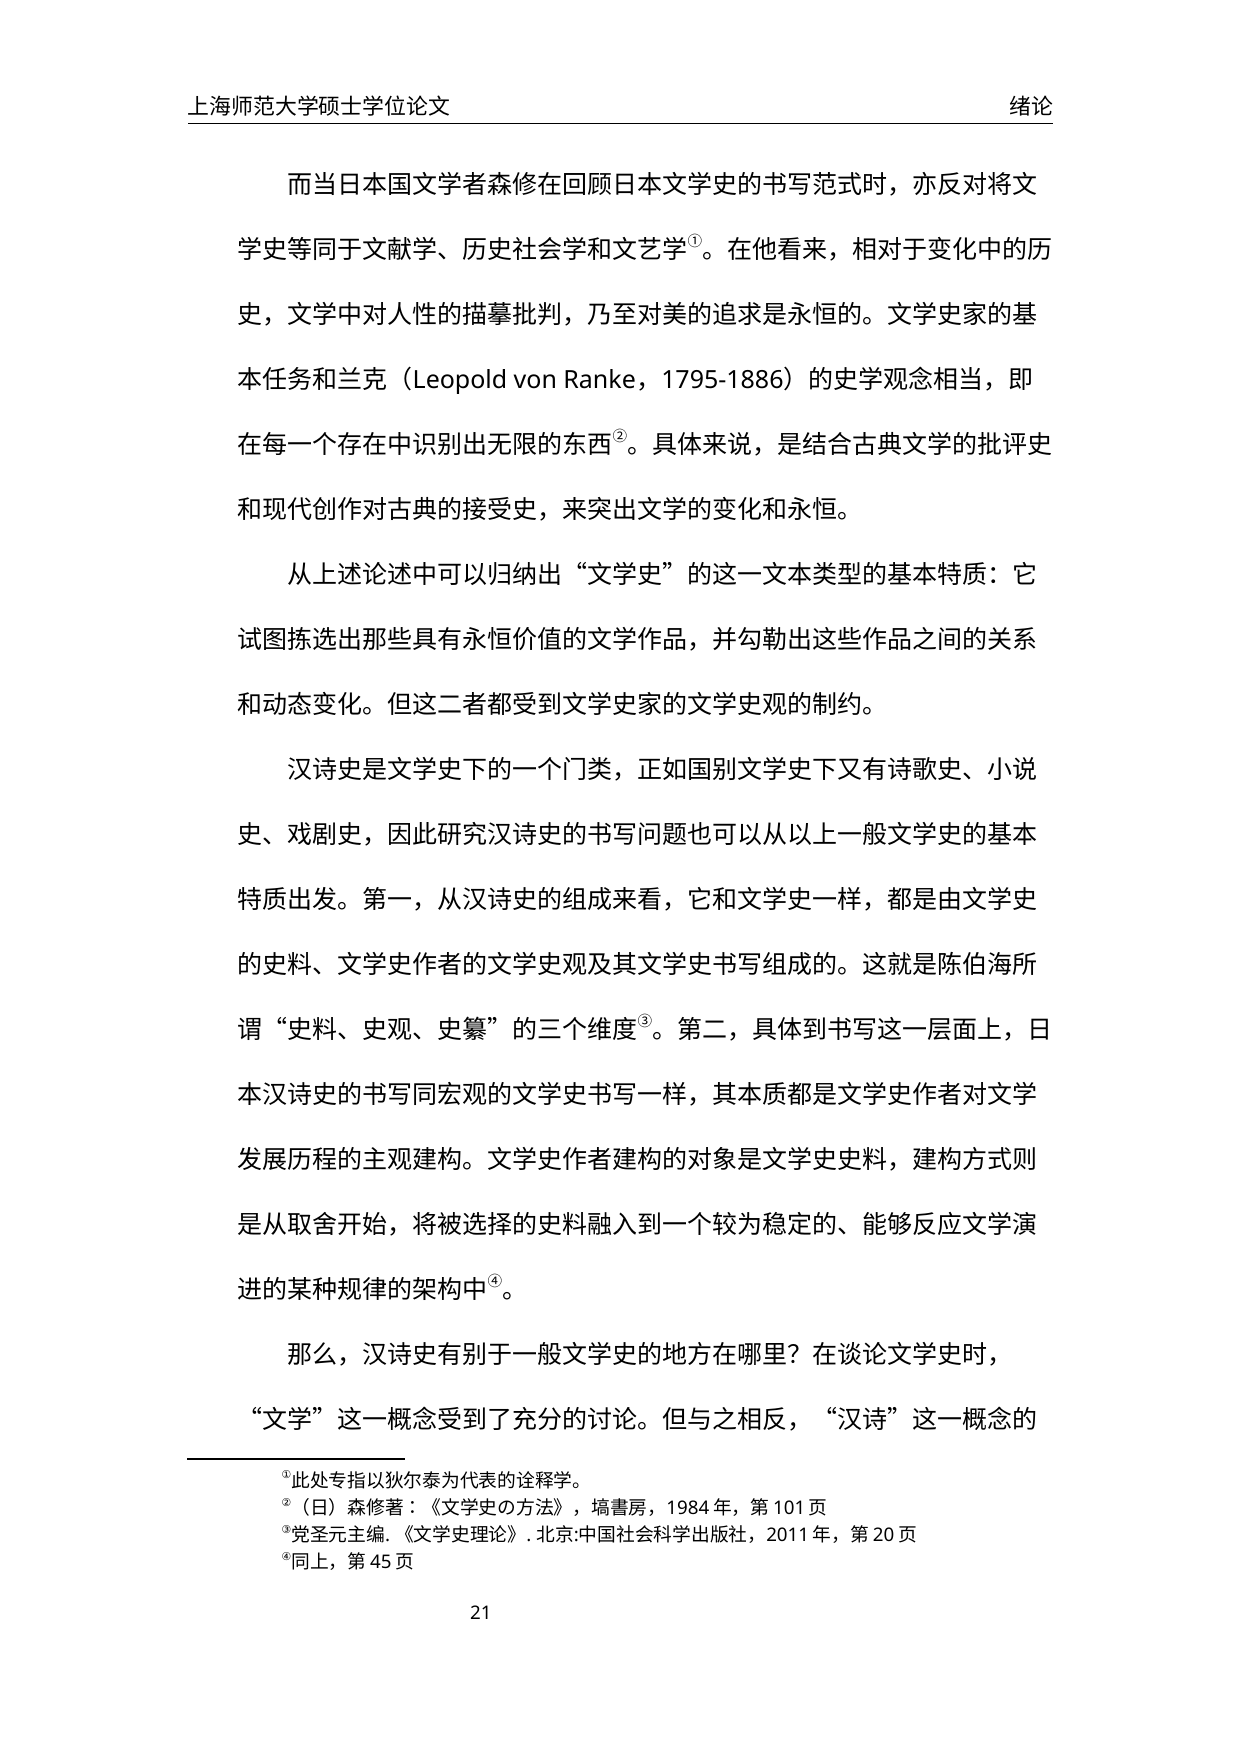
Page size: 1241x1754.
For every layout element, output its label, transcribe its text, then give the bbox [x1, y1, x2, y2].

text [237, 1320, 1053, 1450]
text 汉诗史是文学史下的一个门类，正如国别文学史下又有诗歌史、小说史、戏剧史，因此研究汉诗史的书写问题也可以从以上一般文学史的基本特质出发。第一，从汉诗史的组成来看，它和文学史一样，都是由文学史的史料、文学史作者的文学史观及其文学史书写组成的。这就是陈伯海所谓“史料、史观、史纂”的三个维度。第二，具体到书写这一层面上，日本汉诗史的书写同宏观的文学史书写一样，其本质都是文学史作者对文学发展历程的主观建构。文学史作者建构的对象是文学史史料，建构方式则是从取舍开始，将被选择的史料融入到一个较为稳定的、能够反应文学演进的某种规律的架构中。 [237, 735, 1053, 1320]
text 而当日本国文学者森修在回顾日本文学史的书写范式时，亦反对将文学史等同于文献学、历史社会学和文艺学。在他看来，相对于变化中的历史，文学中对人性的描摹批判，乃至对美的追求是永恒的。文学史家的基本任务和兰克（Leopold von Ranke，1795-1886）的史学观念相当，即在每一个存在中识别出无限的东西。具体来说，是结合古典文学的批评史和现代创作对古典的接受史，来突出文学的变化和永恒。 [237, 150, 1053, 540]
text 从上述论述中可以归纳出“文学史”的这一文本类型的基本特质：它试图拣选出那些具有永恒价值的文学作品，并勾勒出这些作品之间的关系和动态变化。但这二者都受到文学史家的文学史观的制约。 [237, 540, 1053, 735]
